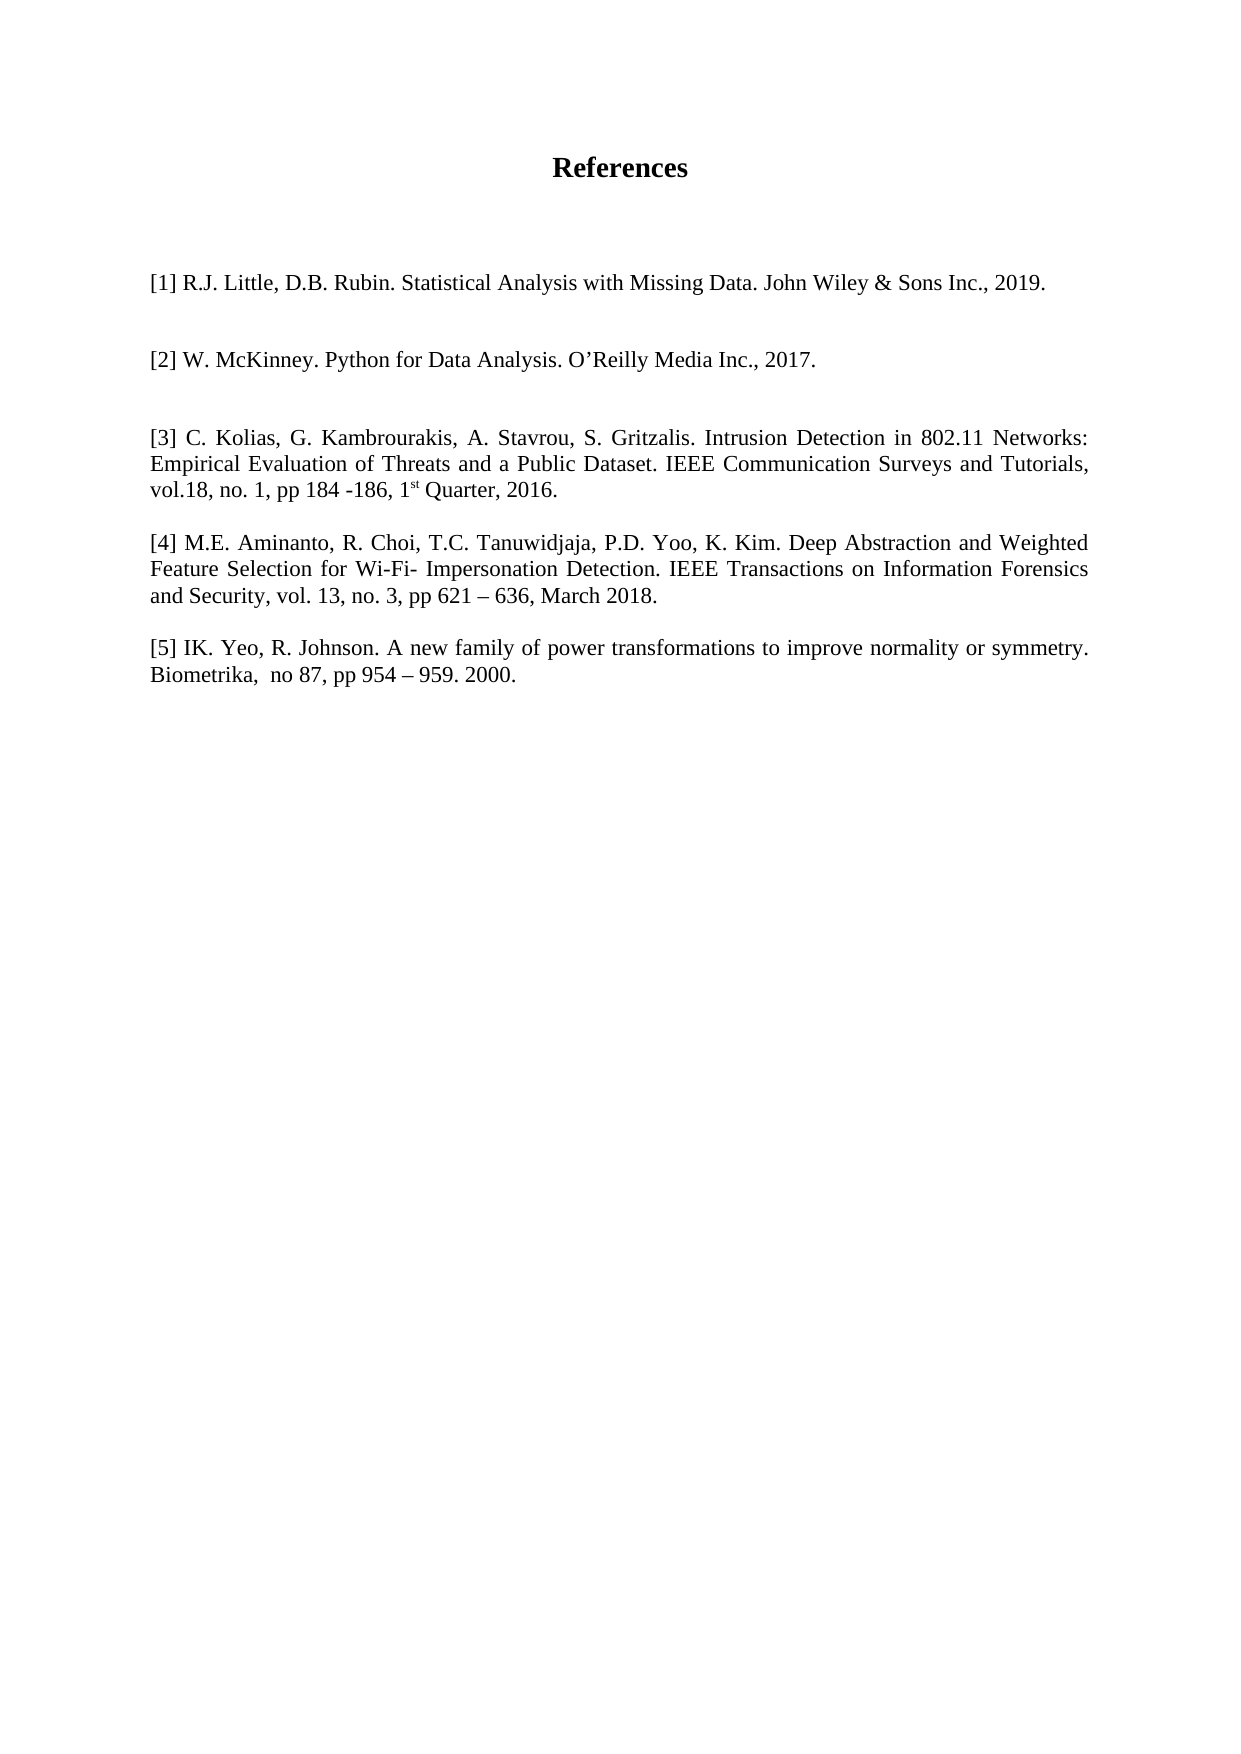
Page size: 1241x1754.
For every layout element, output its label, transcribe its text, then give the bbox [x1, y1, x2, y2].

text [4] M.E. Aminanto, R. Choi, T.C. Tanuwidjaja, P.D. Yoo, K. Kim. Deep Abstraction and Weighted Feature Selection for Wi-Fi- Impersonation Detection. IEEE Transactions on Information Forensics and Security, vol. 13, no. 3, pp 621 – 636, March 2018. [150, 529, 1090, 608]
text [1] R.J. Little, D.B. Rubin. Statistical Analysis with Missing Data. John Wiley & Sons Inc., 2019. [150, 269, 1090, 295]
text [2] W. McKinney. Python for Data Analysis. O’Reilly Media Inc., 2017. [150, 346, 1090, 372]
text [5] IK. Yeo, R. Johnson. A new family of power transformations to improve normality or symmetry. Biometrika, no 87, pp 954 – 959. 2000. [150, 634, 1090, 687]
text References [150, 150, 1090, 183]
text [3] C. Kolias, G. Kambrourakis, A. Stavrou, S. Gritzalis. Intrusion Detection in 802.11 Networks: Empirical Evaluation of Threats and a Public Dataset. IEEE Communication Surveys and Tutorials, vol.18, no. 1, pp 184 -186, 1st Quarter, 2016. [150, 423, 1090, 503]
